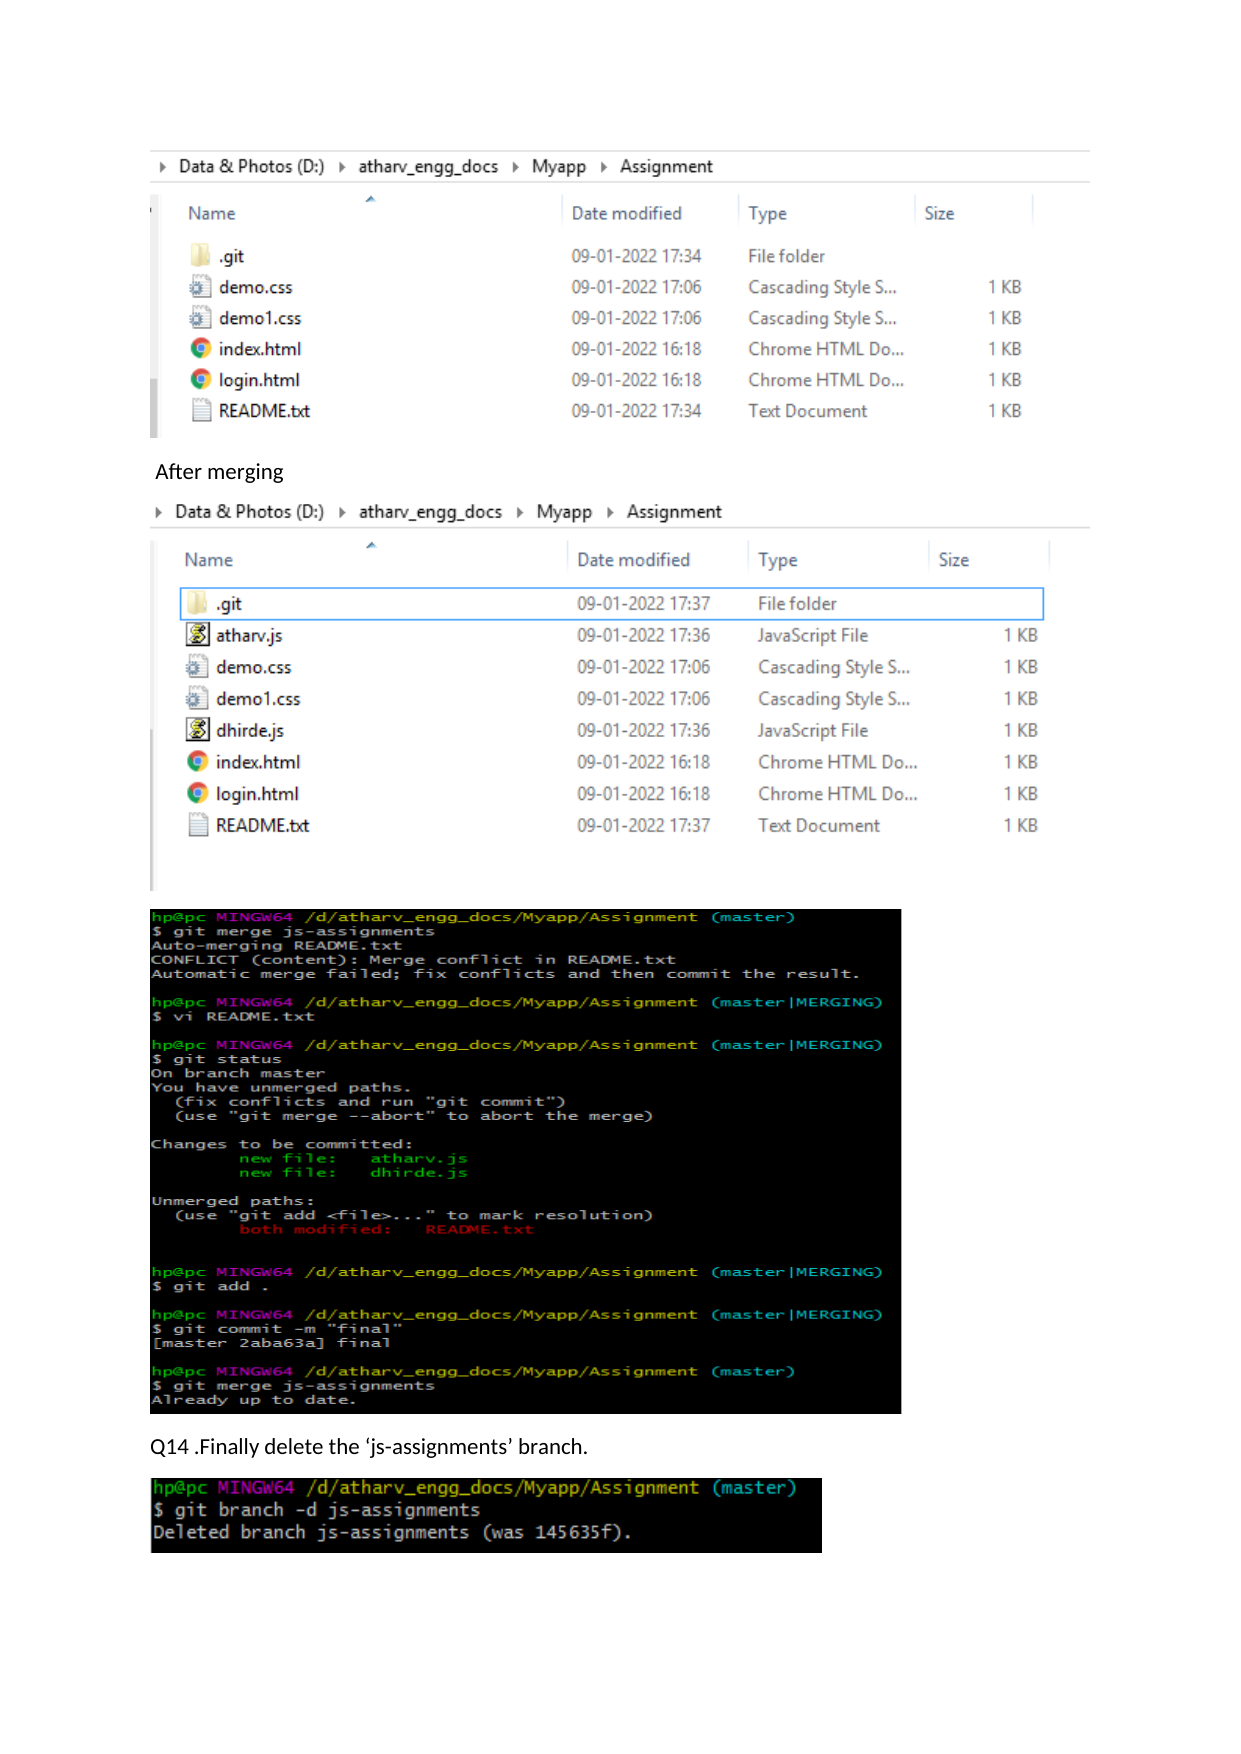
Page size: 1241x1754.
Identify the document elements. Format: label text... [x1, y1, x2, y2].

picture [150, 1478, 822, 1553]
text Q14 .Finally delete the ‘js-assignments’ branch. [150, 1432, 1090, 1460]
picture [150, 909, 902, 1414]
text After merging [150, 457, 1090, 485]
picture [150, 503, 1091, 891]
picture [150, 150, 1091, 438]
